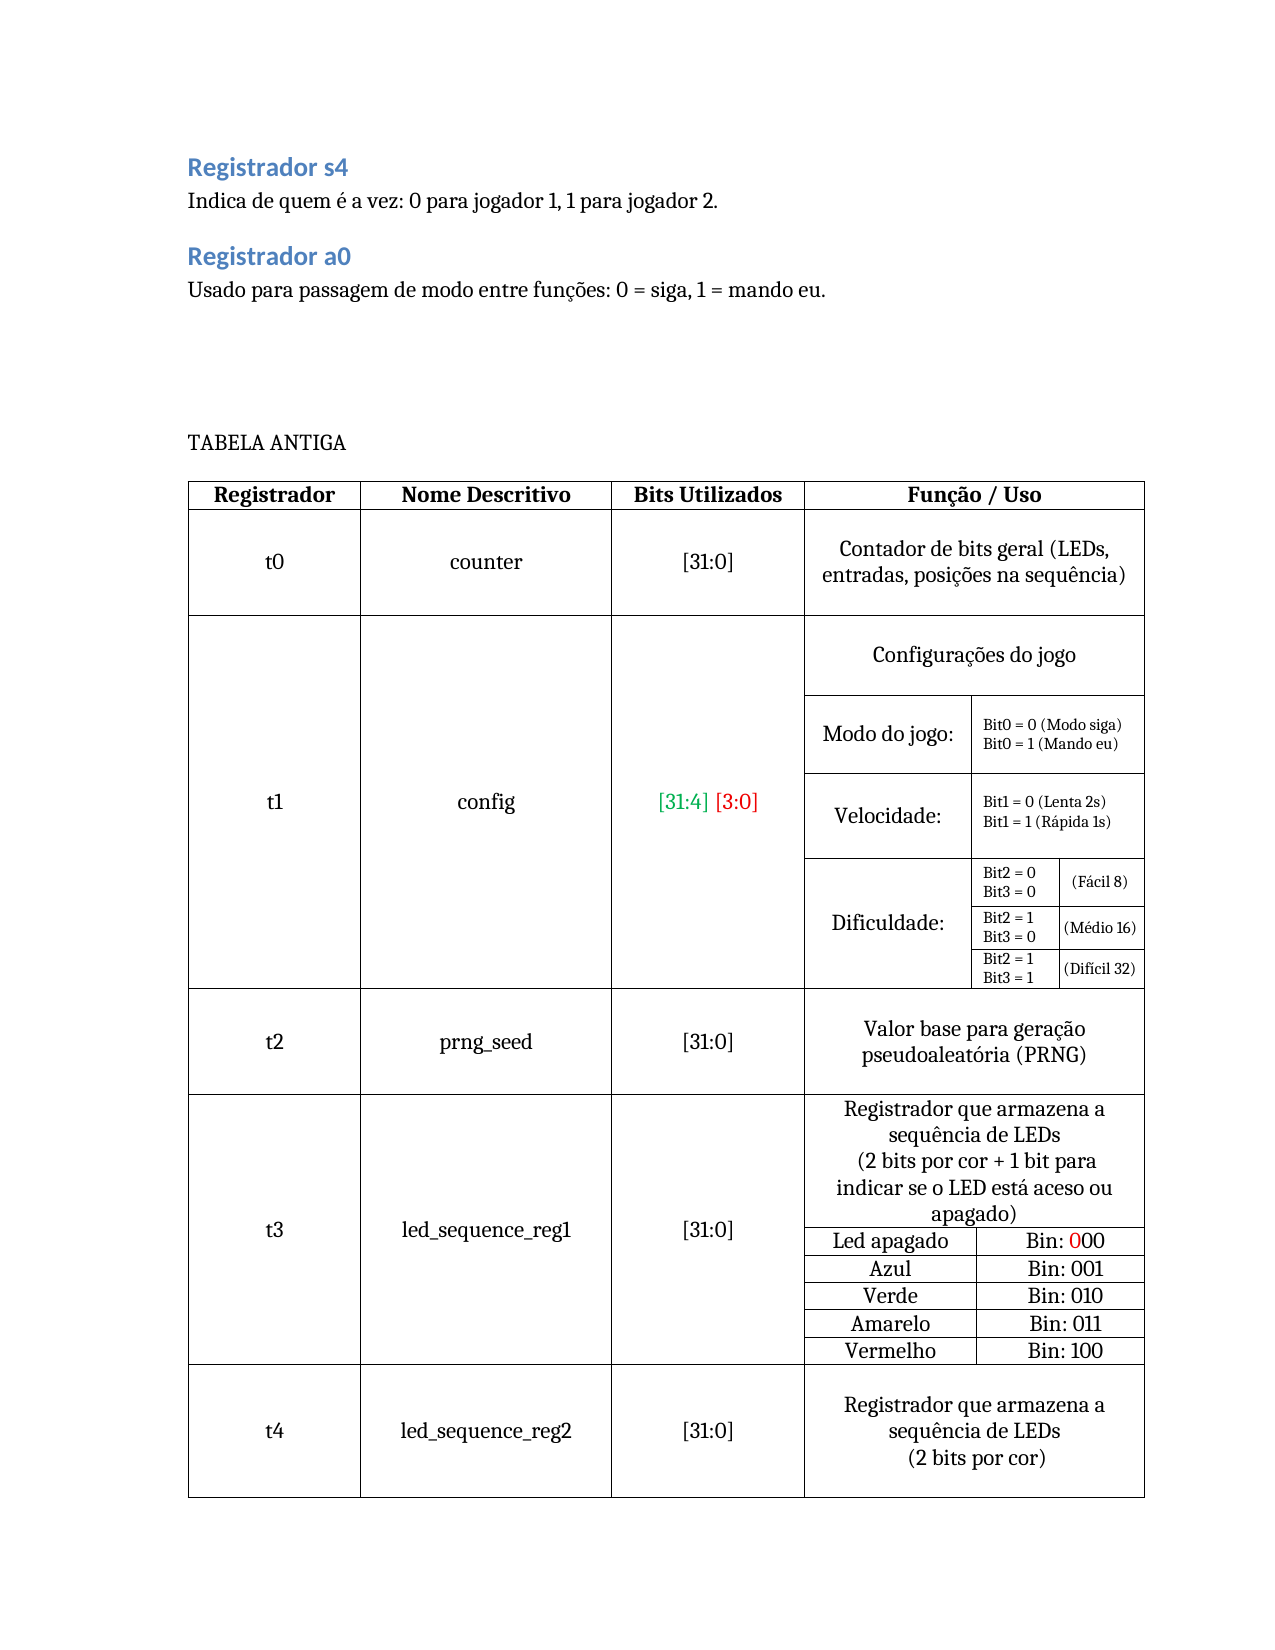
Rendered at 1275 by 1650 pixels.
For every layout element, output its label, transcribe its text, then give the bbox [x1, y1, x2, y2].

table_cell Bit2 = 1 Bit3 = 1 [972, 950, 1059, 988]
table_cell Bin: 000 [977, 1228, 1144, 1254]
table_cell (Médio 16) [1060, 907, 1144, 948]
table_cell Bit0 = 0 (Modo siga) Bit0 = 1 (Mando eu) [972, 696, 1144, 773]
table_header Função / Uso [805, 482, 1144, 508]
table_cell (Difícil 32) [1060, 950, 1144, 988]
text TABELA ANTIGA [187, 430, 1087, 456]
table_cell Configurações do jogo [805, 616, 1144, 695]
table_header Registrador [189, 482, 360, 508]
table_cell [31:0] [612, 1365, 804, 1497]
table_cell Modo do jogo: [805, 696, 971, 773]
subtitle Registrador a0 [187, 239, 1087, 272]
table_cell Contador de bits geral (LEDs, entradas, posições na sequência) [805, 510, 1144, 615]
table_cell [31:0] [612, 510, 804, 615]
table_cell Bit2 = 0 Bit3 = 0 [972, 859, 1059, 906]
table_cell t2 [189, 989, 360, 1094]
table_cell t1 [189, 616, 360, 988]
table_cell Bin: 010 [977, 1283, 1144, 1309]
table_cell Valor base para geração pseudoaleatória (PRNG) [805, 989, 1144, 1094]
table_cell t0 [189, 510, 360, 615]
table_cell Registrador que armazena a sequência de LEDs (2 bits por cor + 1 bit para indicar se o LED está aceso ou apagado) [805, 1095, 1144, 1227]
table_cell counter [361, 510, 611, 615]
table_cell config [361, 616, 611, 988]
table_cell Velocidade: [805, 774, 971, 858]
table_cell Vermelho [805, 1338, 976, 1364]
table_cell t4 [189, 1365, 360, 1497]
table_cell [31:0] [612, 1095, 804, 1364]
table_cell Dificuldade: [805, 859, 971, 988]
table_cell Amarelo [805, 1310, 976, 1337]
text Usado para passagem de modo entre funções: 0 = siga, 1 = mando eu. [187, 277, 1087, 303]
subtitle Registrador s4 [187, 150, 1087, 183]
table_cell [31:4] [3:0] [612, 616, 804, 988]
table_cell Azul [805, 1256, 976, 1282]
table_cell led_sequence_reg1 [361, 1095, 611, 1364]
table_cell Bit1 = 0 (Lenta 2s) Bit1 = 1 (Rápida 1s) [972, 774, 1144, 858]
table_cell Bin: 011 [977, 1310, 1144, 1337]
table_cell prng_seed [361, 989, 611, 1094]
table_cell (Fácil 8) [1060, 859, 1144, 906]
table_header Nome Descritivo [361, 482, 611, 508]
table_cell Registrador que armazena a sequência de LEDs (2 bits por cor) [805, 1365, 1144, 1497]
table_cell Bit2 = 1 Bit3 = 0 [972, 907, 1059, 948]
table_cell led_sequence_reg2 [361, 1365, 611, 1497]
table_cell Verde [805, 1283, 976, 1309]
table_cell Bin: 001 [977, 1256, 1144, 1282]
text Indica de quem é a vez: 0 para jogador 1, 1 para jogador 2. [187, 188, 1087, 214]
table_cell Bin: 100 [977, 1338, 1144, 1364]
table_cell [31:0] [612, 989, 804, 1094]
table_header Bits Utilizados [612, 482, 804, 508]
table_cell Led apagado [805, 1228, 976, 1254]
table_cell t3 [189, 1095, 360, 1364]
